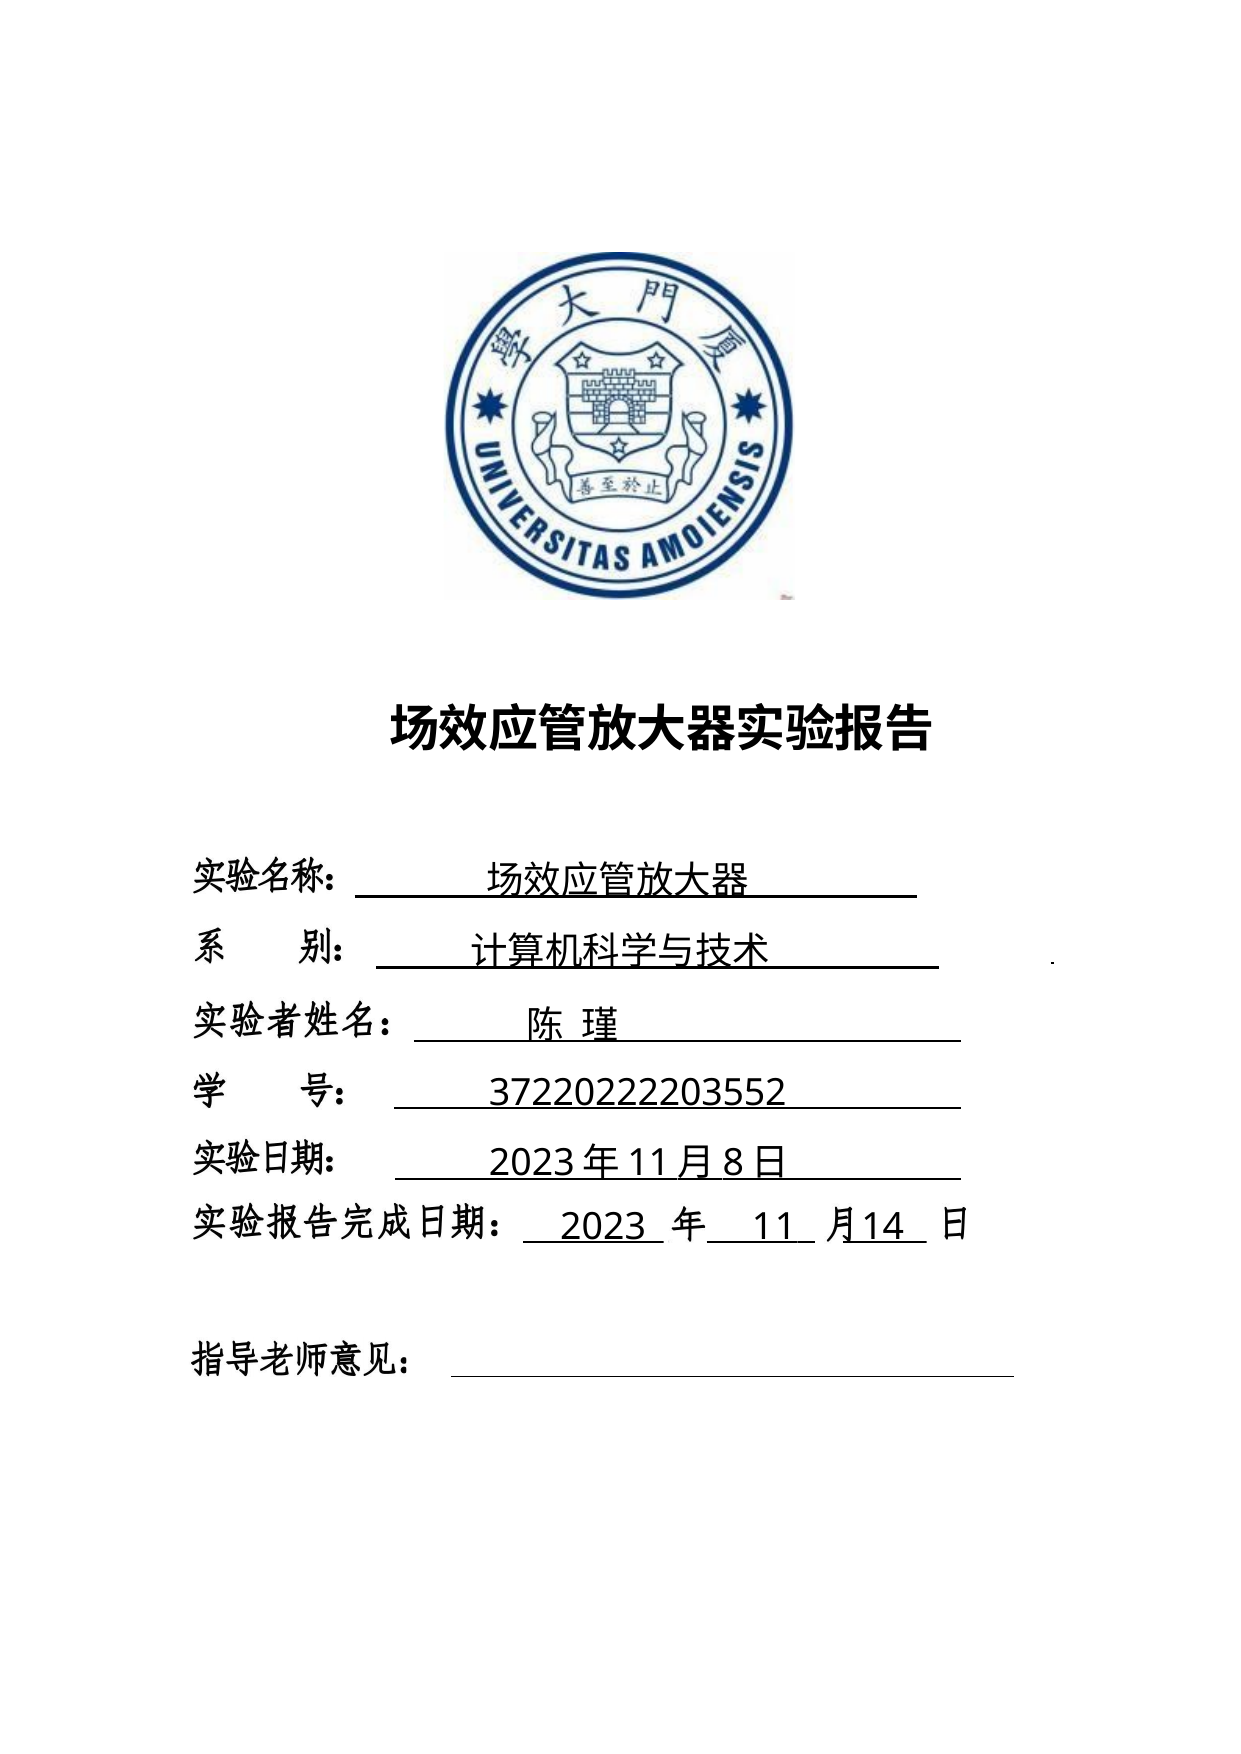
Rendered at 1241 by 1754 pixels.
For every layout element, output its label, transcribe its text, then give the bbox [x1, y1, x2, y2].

picture [190, 997, 391, 1039]
text 场效应管放大器 [190, 850, 1086, 904]
picture [190, 1199, 498, 1240]
picture [296, 924, 344, 965]
title 场效应管放大器实验报告 [252, 689, 1072, 761]
text 计算机科学与技术 [162, 921, 1072, 975]
picture [190, 853, 334, 894]
picture [297, 1069, 346, 1110]
picture [443, 252, 796, 600]
text 37220222203552 [162, 1065, 961, 1116]
picture [190, 1135, 334, 1176]
text 2023年11月8日 [162, 1132, 961, 1186]
picture [191, 1068, 227, 1109]
picture [191, 924, 224, 965]
picture [188, 1337, 407, 1377]
picture [941, 1203, 969, 1240]
text 陈 瑾 [162, 994, 961, 1049]
